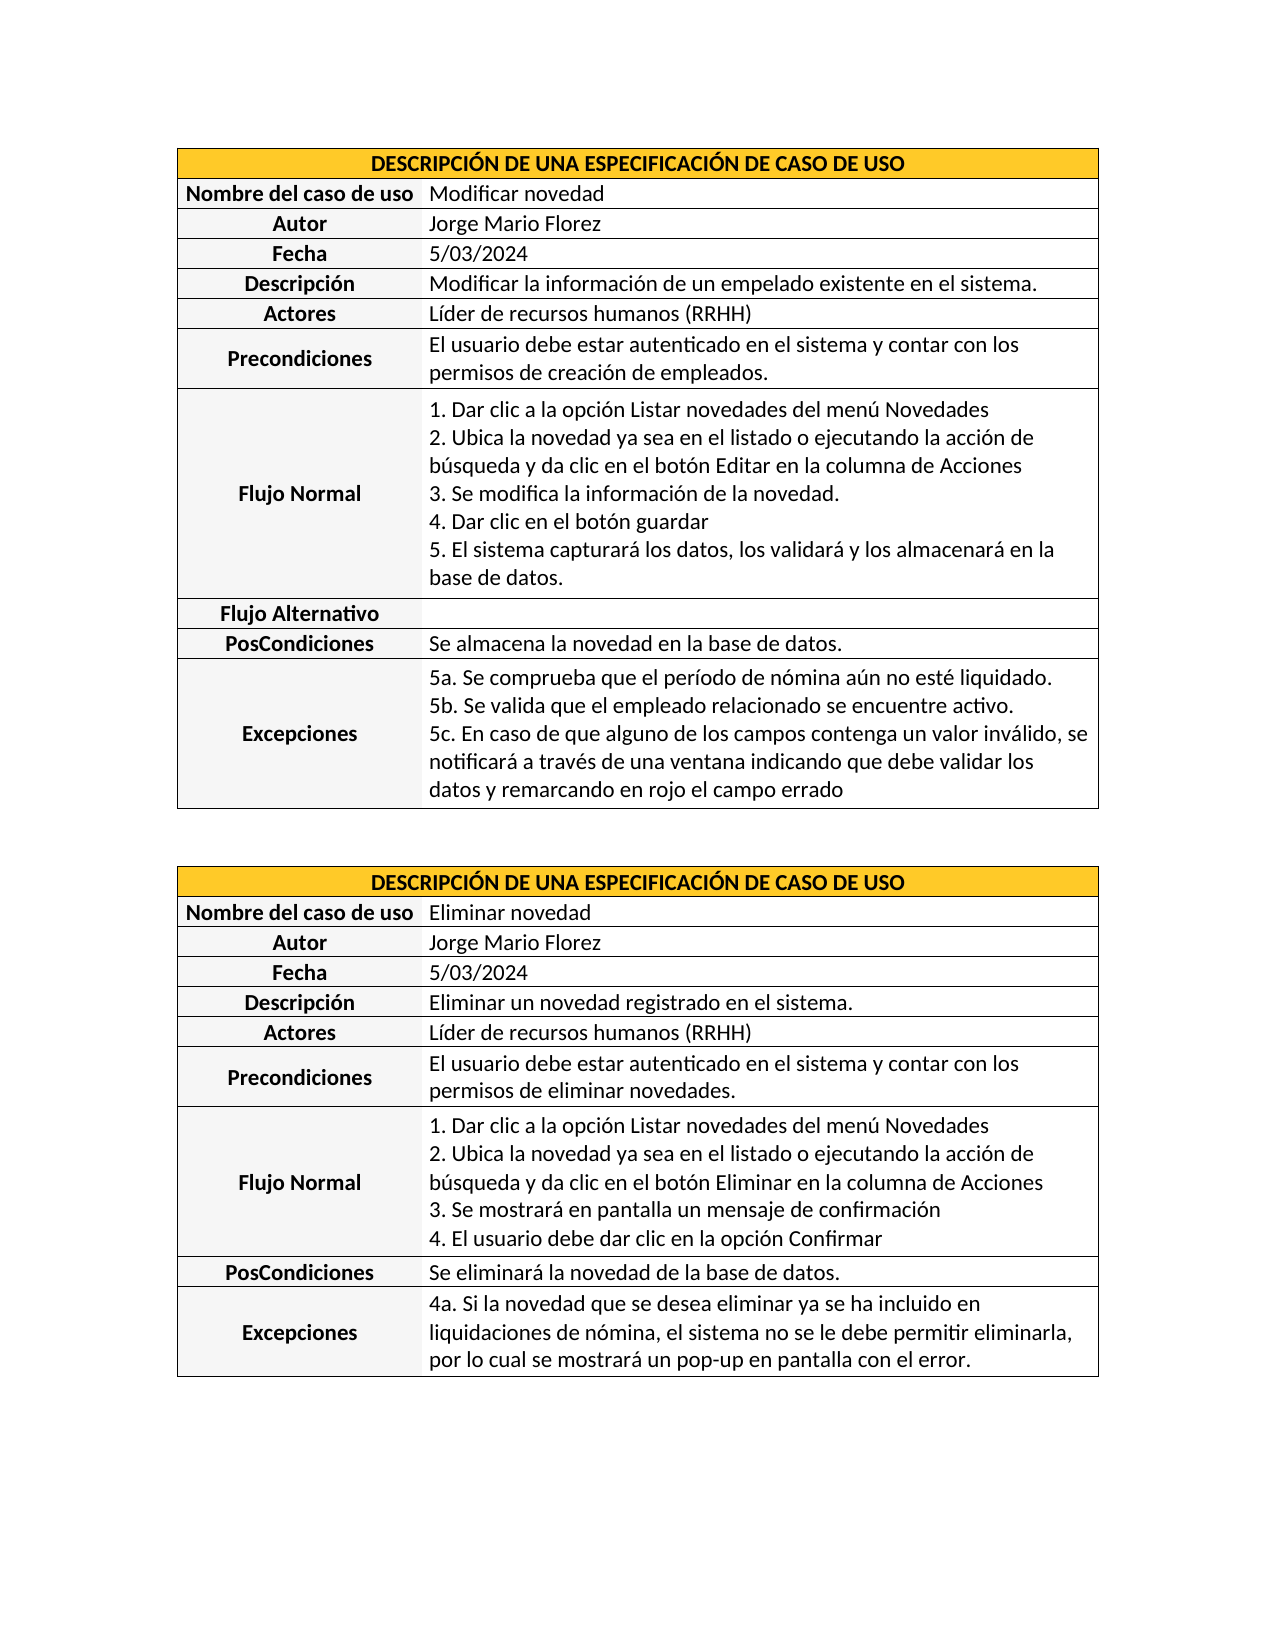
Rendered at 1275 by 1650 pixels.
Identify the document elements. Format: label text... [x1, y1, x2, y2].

table_cell Precondiciones [178, 1047, 422, 1106]
table_cell Autor [178, 927, 422, 956]
table_cell 4a. Si la novedad que se desea eliminar ya se ha incluido en liquidaciones de nómina, el sistema no se le debe permitir eliminarla, por lo cual se mostrará un pop-up en pantalla con el error. [422, 1287, 1098, 1376]
table_cell Flujo Normal [178, 1107, 422, 1256]
table_cell 5/03/2024 [422, 239, 1098, 268]
table_cell Se eliminará la novedad de la base de datos. [422, 1257, 1098, 1286]
table_cell Jorge Mario Florez [422, 927, 1098, 956]
table_cell Fecha [178, 957, 422, 986]
table_cell Flujo Alternativo [178, 599, 422, 628]
table_cell Flujo Normal [178, 389, 422, 598]
table_cell Se almacena la novedad en la base de datos. [422, 629, 1098, 658]
table_cell Descripción [178, 987, 422, 1016]
table_cell El usuario debe estar autenticado en el sistema y contar con los permisos de creación de empleados. [422, 329, 1098, 388]
table_cell 1. Dar clic a la opción Listar novedades del menú Novedades 2. Ubica la novedad ya sea en el listado o ejecutando la acción de búsqueda y da clic en el botón Editar en la columna de Acciones 3. Se modifica la información de la novedad. 4. Dar clic en el botón guardar 5. El sistema capturará los datos, los validará y los almacenará en la base de datos. [422, 389, 1098, 598]
table_cell Nombre del caso de uso [178, 179, 422, 208]
table_cell Eliminar novedad [422, 897, 1098, 926]
table_cell Nombre del caso de uso [178, 897, 422, 926]
table_cell Actores [178, 1017, 422, 1046]
table_cell Descripción [178, 269, 422, 298]
table_cell Líder de recursos humanos (RRHH) [422, 1017, 1098, 1046]
table_cell Excepciones [178, 659, 422, 808]
table_cell Autor [178, 209, 422, 238]
table_cell Excepciones [178, 1287, 422, 1376]
table_cell Precondiciones [178, 329, 422, 388]
table_cell Eliminar un novedad registrado en el sistema. [422, 987, 1098, 1016]
table_cell 1. Dar clic a la opción Listar novedades del menú Novedades 2. Ubica la novedad ya sea en el listado o ejecutando la acción de búsqueda y da clic en el botón Eliminar en la columna de Acciones 3. Se mostrará en pantalla un mensaje de confirmación 4. El usuario debe dar clic en la opción Confirmar [422, 1107, 1098, 1256]
table_cell [422, 599, 1098, 628]
table_cell Actores [178, 299, 422, 328]
table_cell Modificar la información de un empelado existente en el sistema. [422, 269, 1098, 298]
table_cell Fecha [178, 239, 422, 268]
table_cell Modificar novedad [422, 179, 1098, 208]
table_cell Jorge Mario Florez [422, 209, 1098, 238]
table_cell PosCondiciones [178, 629, 422, 658]
table_cell PosCondiciones [178, 1257, 422, 1286]
table_cell Líder de recursos humanos (RRHH) [422, 299, 1098, 328]
table_cell 5a. Se comprueba que el período de nómina aún no esté liquidado. 5b. Se valida que el empleado relacionado se encuentre activo. 5c. En caso de que alguno de los campos contenga un valor inválido, se notificará a través de una ventana indicando que debe validar los datos y remarcando en rojo el campo errado [422, 659, 1098, 808]
table_cell 5/03/2024 [422, 957, 1098, 986]
table_header DESCRIPCIÓN DE UNA ESPECIFICACIÓN DE CASO DE USO [178, 149, 1098, 178]
table_header DESCRIPCIÓN DE UNA ESPECIFICACIÓN DE CASO DE USO [178, 867, 1098, 896]
table_cell El usuario debe estar autenticado en el sistema y contar con los permisos de eliminar novedades. [422, 1047, 1098, 1106]
